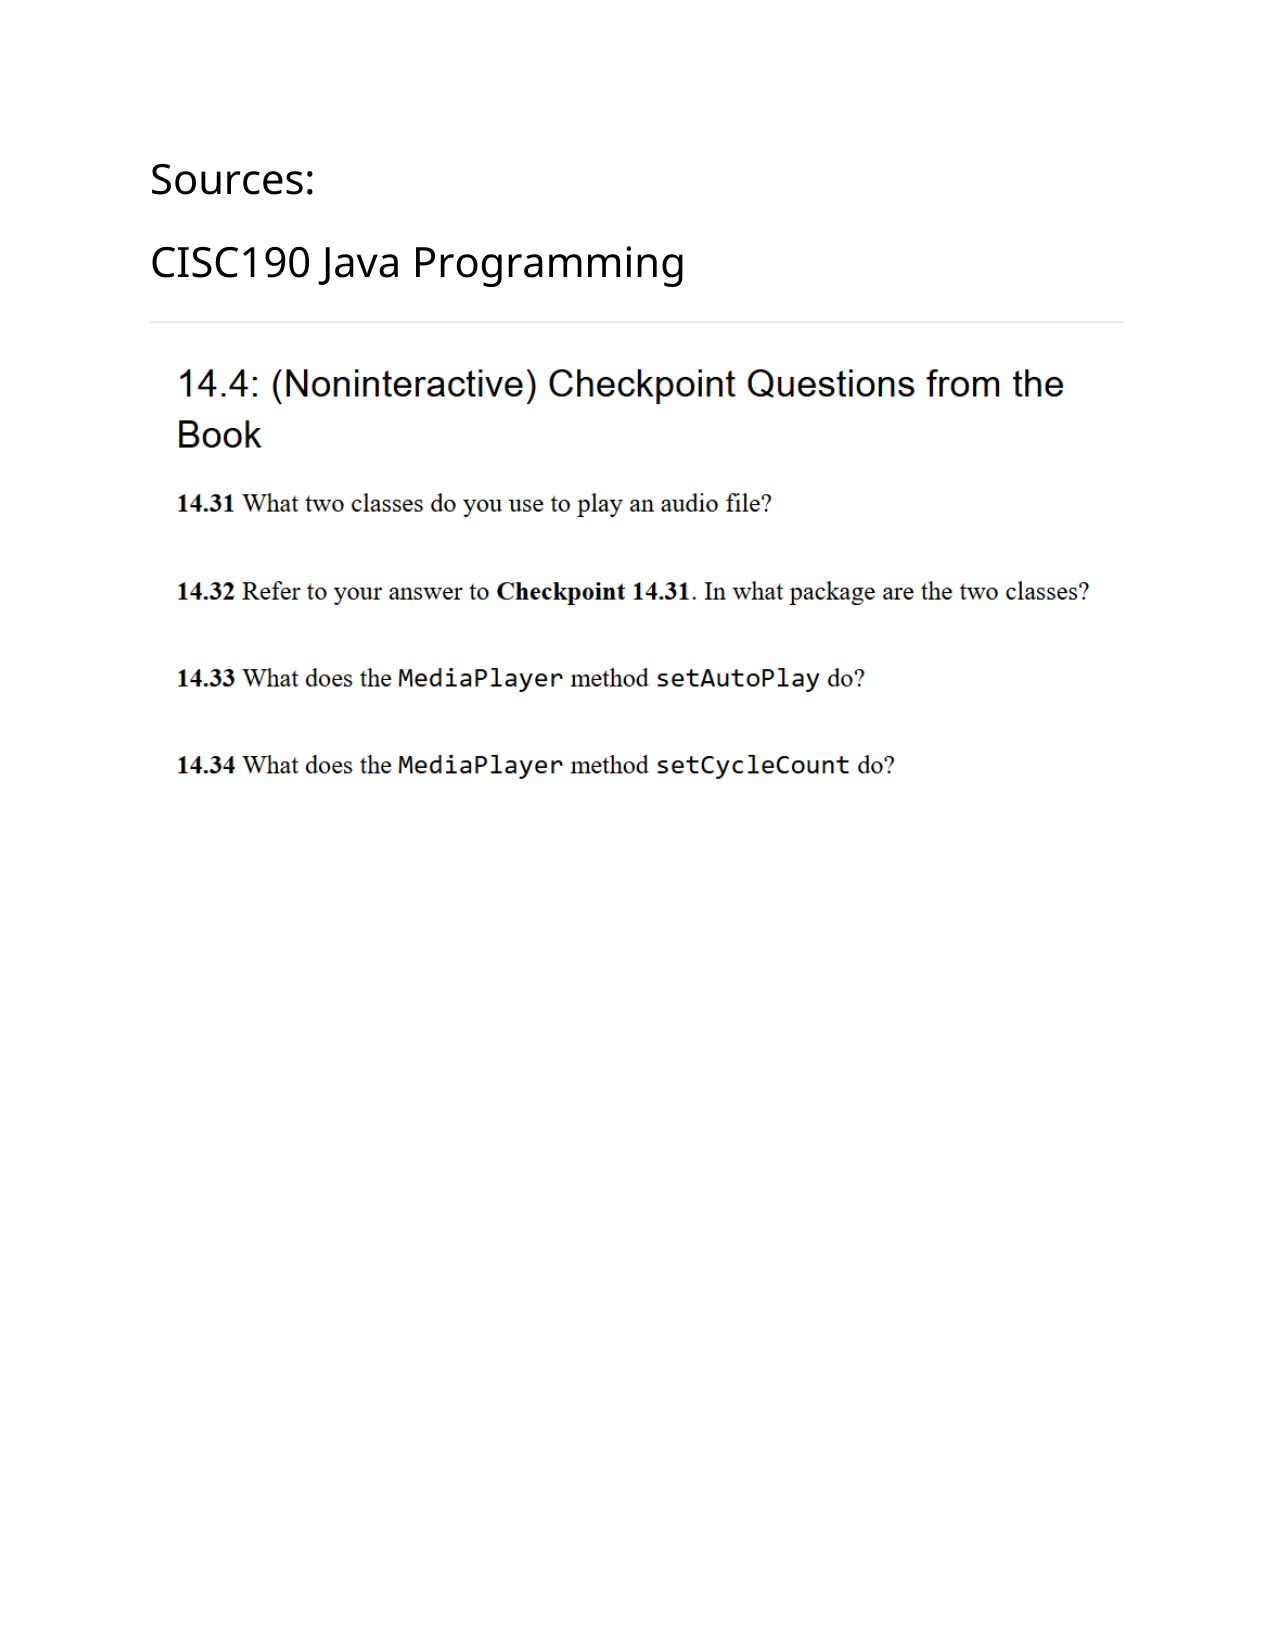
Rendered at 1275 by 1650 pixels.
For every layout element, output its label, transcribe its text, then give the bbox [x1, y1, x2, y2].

text CISC190 Java Programming [150, 232, 1125, 289]
picture [150, 315, 1125, 831]
text Sources: [150, 150, 1125, 207]
